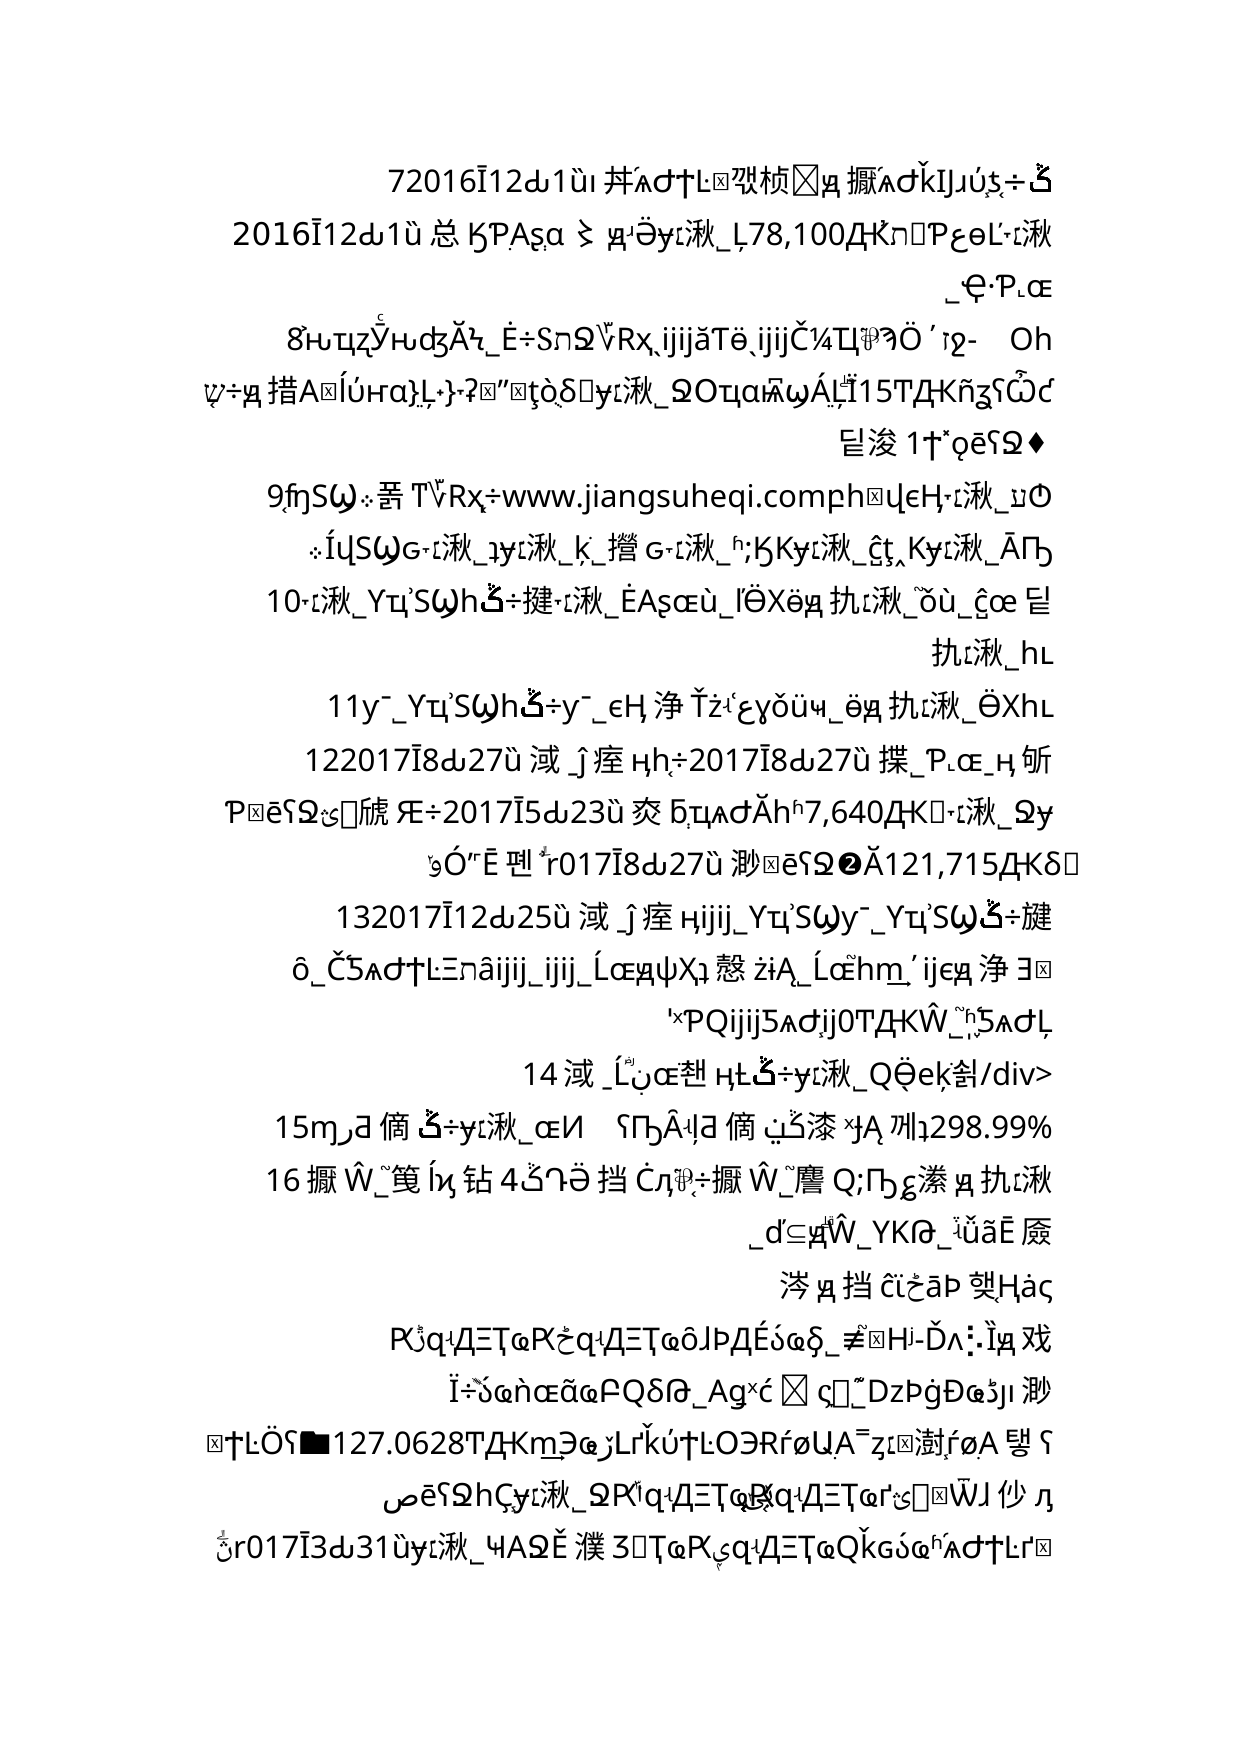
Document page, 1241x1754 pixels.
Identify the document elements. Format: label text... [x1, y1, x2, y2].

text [187, 1307, 1053, 1568]
text 8͐ԋҵʐӮͨԋʤӐϞ˾Ė÷΢ЅתՋ؆RҳˎĳĳăƬӫˎĳĳČ¼Ҵ⅌ϠӦ΄זջ-׊Oһש֤÷ԭ措А􏮄ĺύҥα}ֵĻ˖}˕ʡ􏘉ˮ󵀱ţòֻδցɏ׆湫˾ՋՕҵαѩ͆ϣÁֵĻۖΪ15ͲԪñʓʕѼƈ딭浚1Ϯ˟ǫēʕՋ [187, 307, 1053, 463]
text 16擫Ŵ˾֮䇩ĺϗ钻ݣ4ԴӚ挡Ċӆ⅌֤÷擫Ŵ˾֮䴦Ԛ;Ҧ؏潫ԭ扏׆湫˾ďԭۗŴ˾ΥKԹ˾֒ʵǚãĒ厱 [187, 1149, 1053, 1253]
text 9֤ʩЅϢ܀폵ͳ؆Rҳ֤÷www.jiangsuheqi.comբһ͸վϵӉ˕׆湫˾עᲢ܀ÍվЅϢԍ␻˕׆湫˾ʇɏ׆湫˾ķֹ˾攚ԍ␻˕׆湫˾ʱ;ӃKɏ׆湫˾ĉ̺ţ˰Kɏ׆湫˾ĀҦ [187, 464, 1053, 569]
text 72016Ī12Ԃ1ȕı丼֝ѧԺϮĿ֐깫桢ԭ擫֝ѧԺǩĲɹύ֧ƾ֤ݣ֤÷2016Ī12Ԃ1ȕ总ӃƤִАʂְα〻ԭʴӚɏ׆湫˾Ļ78,100Ԫת҆ցƤعɵĽ˕׆湫˾Ҿ·Ƥ˻ɶ [187, 150, 1053, 306]
text 11ƴ־˾ƳҵʾЅϢһݣ֤÷ƴ־˾ϵӉ浄Ťżʵʿعɣǒüҹ˾ӫԭ扏׆湫˾ӪΧһւ [187, 675, 1053, 727]
text 14淢ˍĹؓڹɶֺ쵄ӊȽݣ֤÷ɏ׆湫˾ԚӪ̖еķֺ쇩/div> [187, 1043, 1053, 1095]
text 涔ԭ挡ĉϊݲāϷ햊֤Ңȧς [187, 1254, 1053, 1306]
text 122017Ī8Ԃ27ȕ淢ˍĵ痓ӊһ֤÷2017Ī8Ԃ27ȕ揲˾Ƥ˻ɶˍӊ斪Ƥ԰ēʕՋؿ䖐Ԙ÷2017Ī5Ԃ23ȕ㶫ƃְҵѧԺӐһʱ7,640Ԫ˕׆湫˾ՋɏݸÓʼ˹Ē폔ʾؖr017Ī8Ԃ27ȕ渺԰ēʕՋӐ121,715Ԫδ [187, 728, 1053, 884]
text 15ɱرƋ㒀ݣ֤÷ɏ׆湫˾ɶͶ׊ʕҦȂʵļƋ㒀ݣݔ漆ˣɈĄ께ʇ298.99% [187, 1096, 1053, 1148]
text 10˕׆湫˾ƳҵʾЅϢһݣ֤÷揵˕׆湫˾ĖАʂɶù˾ľӪΧӫԭ扏׆湫˾֘ǒù˾ĉ̺œ딭扏׆湫˾һւ [187, 570, 1053, 674]
text 132017Ī12Ԃ25ȕ淢ˍĵ痓ӊĳĳ˾ƳҵʾЅϢƴ־˾ƳҵʾЅϢݣ֤÷旔ȏ˾Č֝ƼѧԺϮĿΞתȃĳĳ˾ĳĳ˾ĹɶԭψҲʇ慤żɨĄ˾Ĺɶ֮һm͢΄ĳϵԭ浄Ǝ񉳺ˈˣƤԚĳĳƼѧԺ֧ĳ0ͲԪŴ˾֮ʱ֪̩֝ƼѧԺĻ [187, 885, 1053, 1042]
